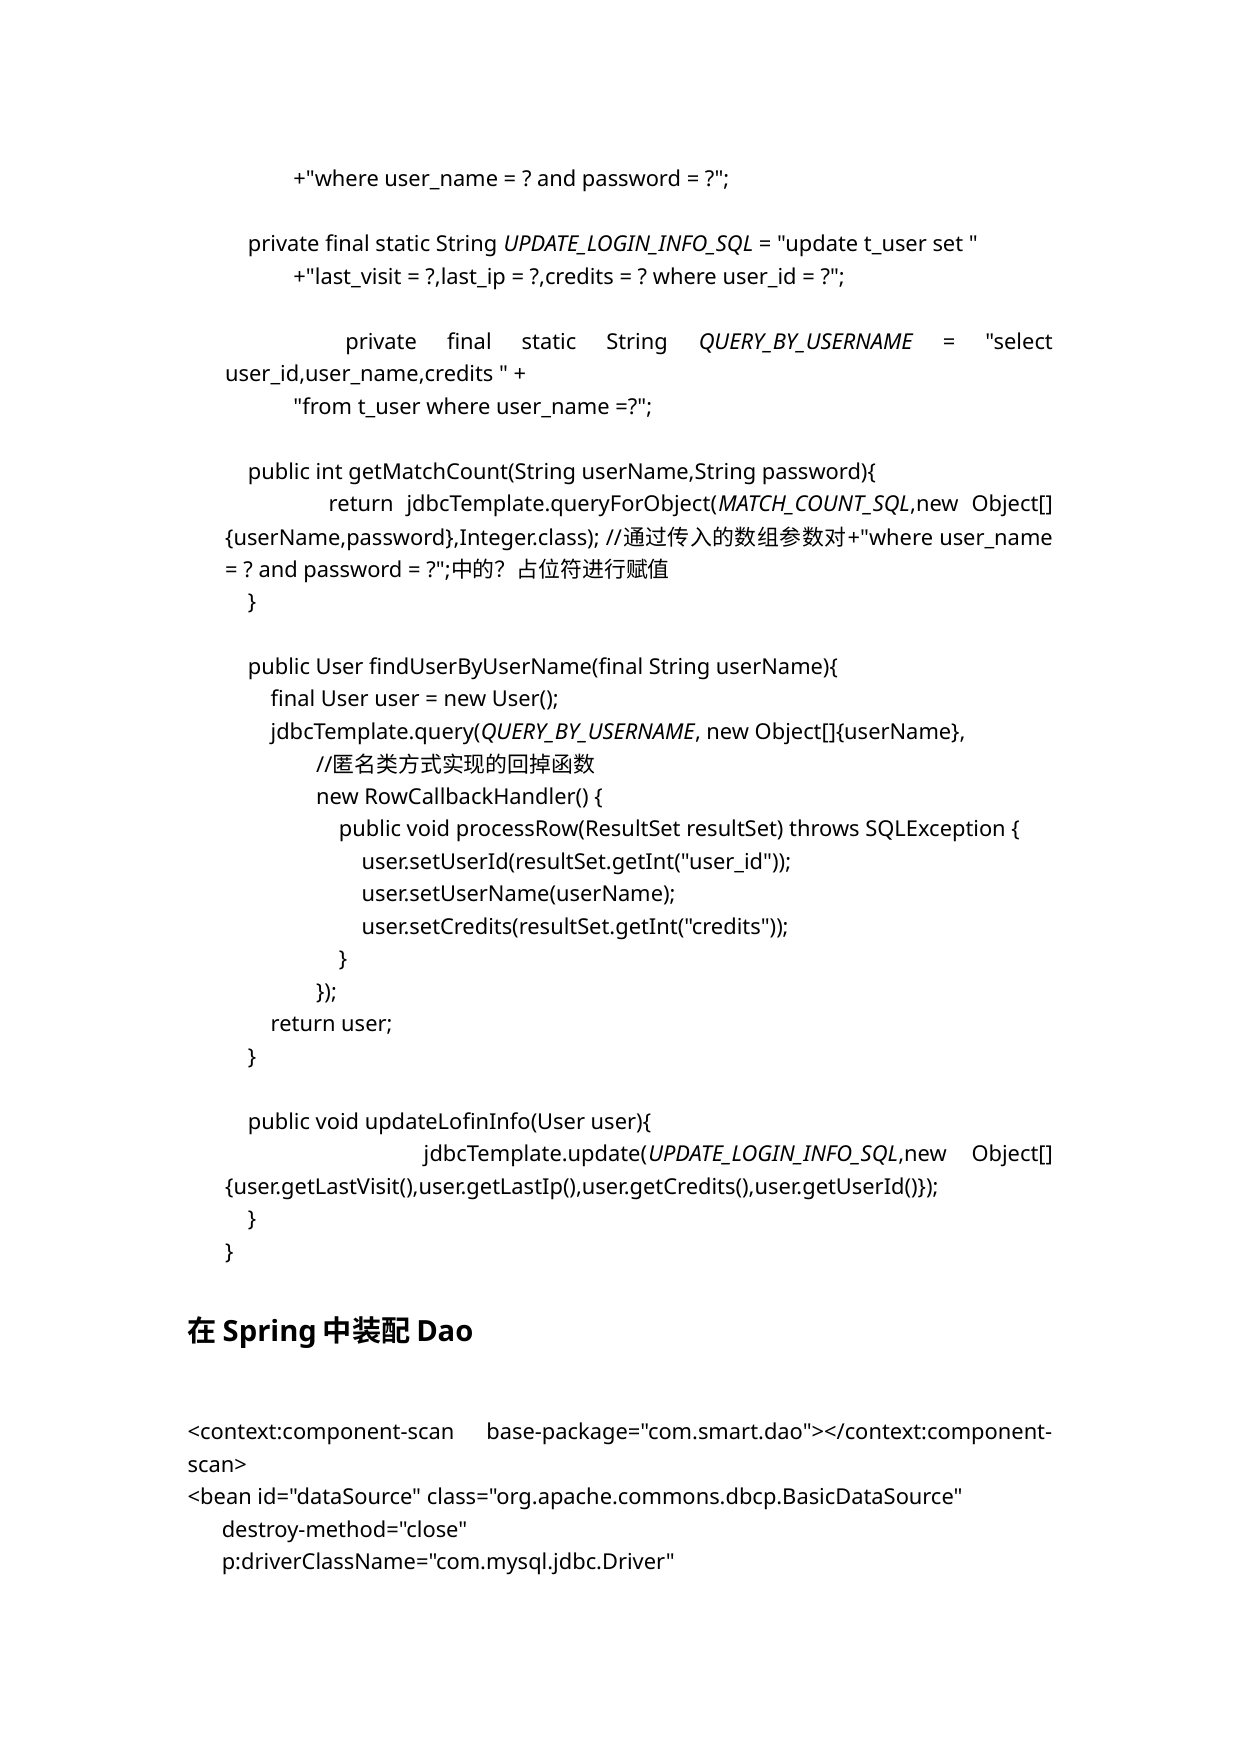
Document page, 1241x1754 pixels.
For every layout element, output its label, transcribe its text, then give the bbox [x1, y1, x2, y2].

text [187, 1480, 1053, 1577]
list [225, 162, 1053, 1267]
text <context:component-scan base-package="com.smart.dao"></context:component-scan> [187, 1415, 1053, 1480]
subtitle 在Spring中装配Dao [187, 1296, 1053, 1361]
